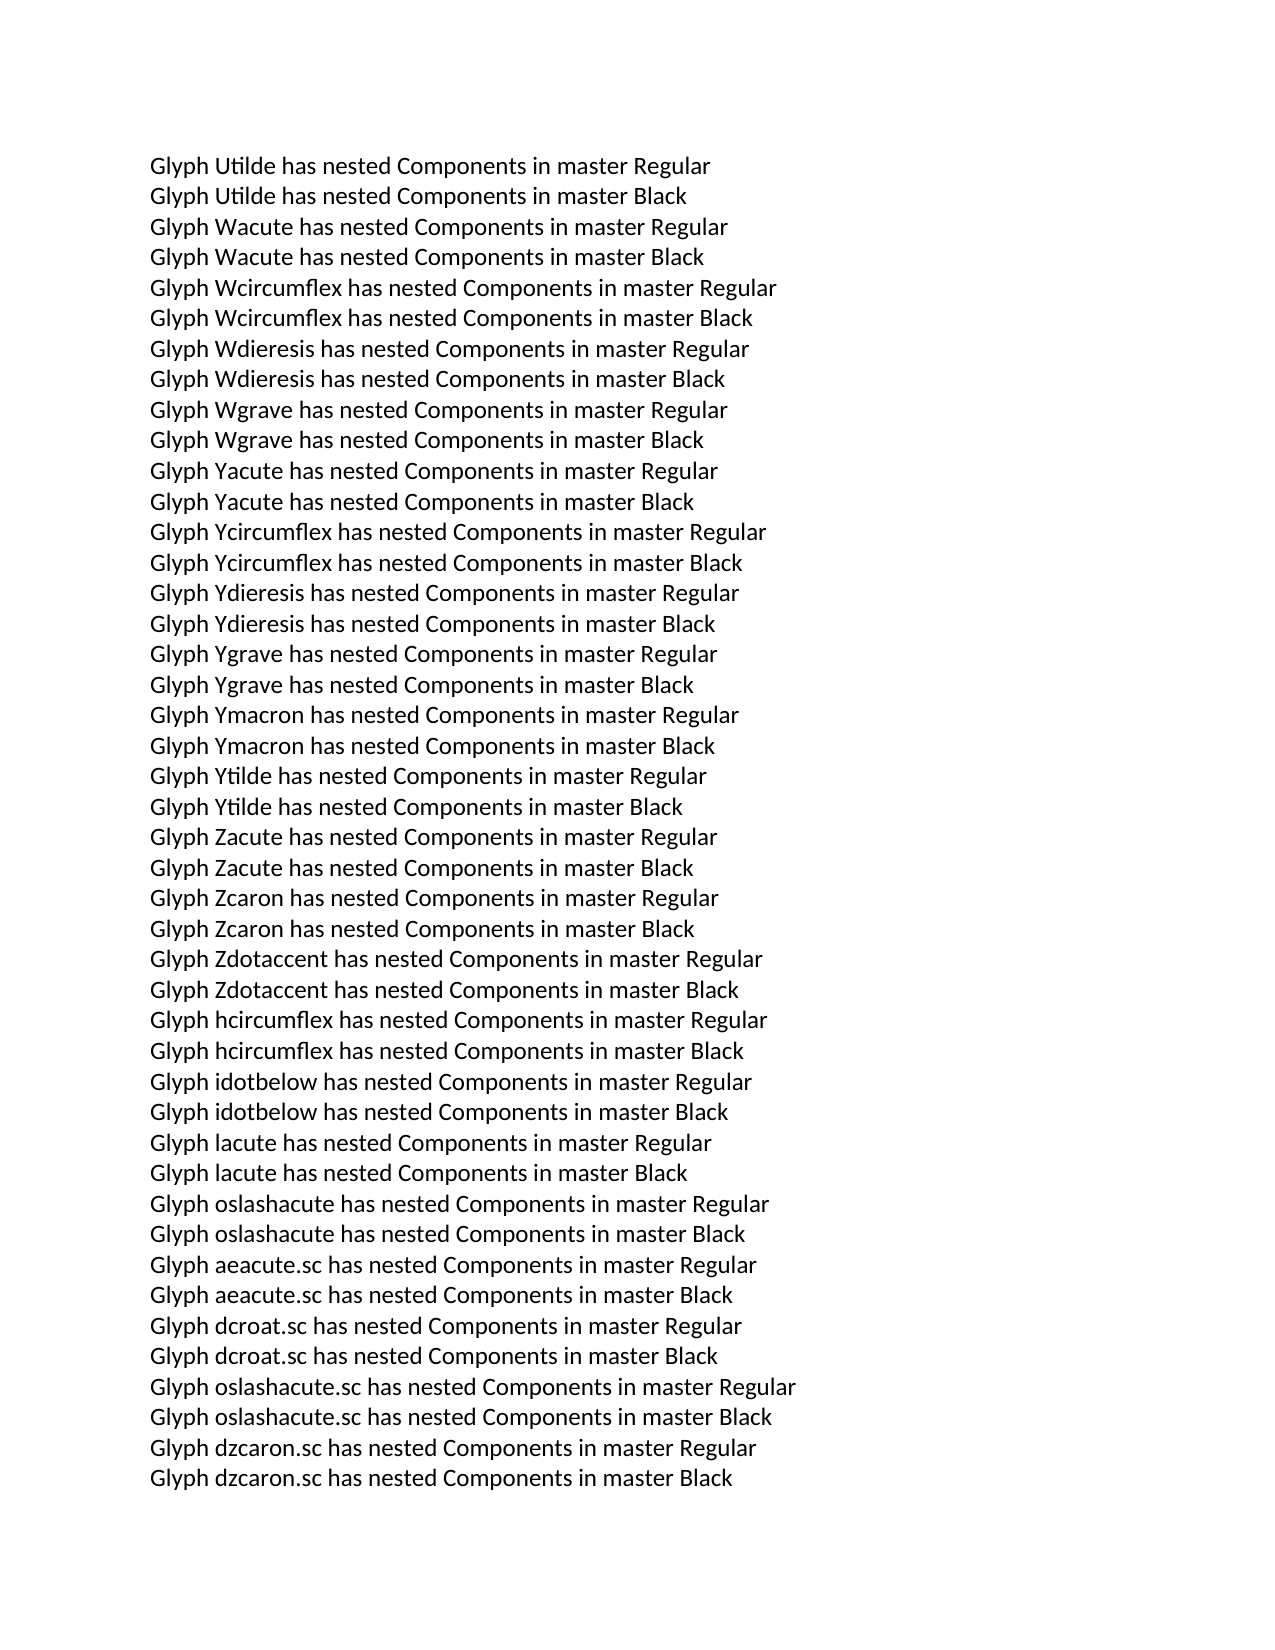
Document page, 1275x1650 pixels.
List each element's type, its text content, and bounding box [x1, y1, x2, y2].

text Glyph Utilde has nested Components in master Black [150, 181, 1125, 211]
text Glyph oslashacute has nested Components in master Black [150, 1218, 1125, 1249]
text Glyph Ycircumflex has nested Components in master Regular [150, 516, 1125, 547]
text Glyph Ymacron has nested Components in master Black [150, 730, 1125, 760]
text Glyph idotbelow has nested Components in master Black [150, 1096, 1125, 1127]
text Glyph Wgrave has nested Components in master Black [150, 425, 1125, 455]
text Glyph dcroat.sc has nested Components in master Regular [150, 1310, 1125, 1340]
text Glyph Ytilde has nested Components in master Regular [150, 760, 1125, 791]
text Glyph aeacute.sc has nested Components in master Regular [150, 1249, 1125, 1279]
text Glyph dzcaron.sc has nested Components in master Black [150, 1462, 1125, 1493]
text Glyph lacute has nested Components in master Black [150, 1157, 1125, 1188]
text Glyph oslashacute.sc has nested Components in master Regular [150, 1371, 1125, 1401]
text Glyph Wdieresis has nested Components in master Black [150, 364, 1125, 394]
text Glyph Utilde has nested Components in master Regular [150, 150, 1125, 181]
text Glyph Ytilde has nested Components in master Black [150, 791, 1125, 821]
text Glyph Ygrave has nested Components in master Regular [150, 638, 1125, 669]
text Glyph Zdotaccent has nested Components in master Black [150, 974, 1125, 1004]
text Glyph Zacute has nested Components in master Regular [150, 821, 1125, 852]
text Glyph Ygrave has nested Components in master Black [150, 669, 1125, 699]
text Glyph lacute has nested Components in master Regular [150, 1127, 1125, 1157]
text Glyph oslashacute has nested Components in master Regular [150, 1188, 1125, 1218]
text Glyph oslashacute.sc has nested Components in master Black [150, 1401, 1125, 1432]
text Glyph dcroat.sc has nested Components in master Black [150, 1340, 1125, 1371]
text Glyph aeacute.sc has nested Components in master Black [150, 1279, 1125, 1310]
text Glyph Wacute has nested Components in master Regular [150, 211, 1125, 242]
text Glyph Ydieresis has nested Components in master Black [150, 608, 1125, 638]
text Glyph Ymacron has nested Components in master Regular [150, 699, 1125, 730]
text Glyph hcircumflex has nested Components in master Black [150, 1035, 1125, 1066]
text Glyph hcircumflex has nested Components in master Regular [150, 1004, 1125, 1035]
text Glyph Wcircumflex has nested Components in master Black [150, 303, 1125, 333]
text Glyph Zacute has nested Components in master Black [150, 852, 1125, 882]
text Glyph Yacute has nested Components in master Black [150, 486, 1125, 516]
text Glyph dzcaron.sc has nested Components in master Regular [150, 1432, 1125, 1462]
text Glyph Yacute has nested Components in master Regular [150, 455, 1125, 486]
text Glyph idotbelow has nested Components in master Regular [150, 1066, 1125, 1096]
text Glyph Ydieresis has nested Components in master Regular [150, 577, 1125, 608]
text Glyph Zcaron has nested Components in master Regular [150, 882, 1125, 913]
text Glyph Wcircumflex has nested Components in master Regular [150, 272, 1125, 303]
text Glyph Wacute has nested Components in master Black [150, 242, 1125, 272]
text Glyph Wdieresis has nested Components in master Regular [150, 333, 1125, 364]
text Glyph Zcaron has nested Components in master Black [150, 913, 1125, 943]
text Glyph Ycircumflex has nested Components in master Black [150, 547, 1125, 577]
text Glyph Wgrave has nested Components in master Regular [150, 394, 1125, 425]
text Glyph Zdotaccent has nested Components in master Regular [150, 943, 1125, 974]
